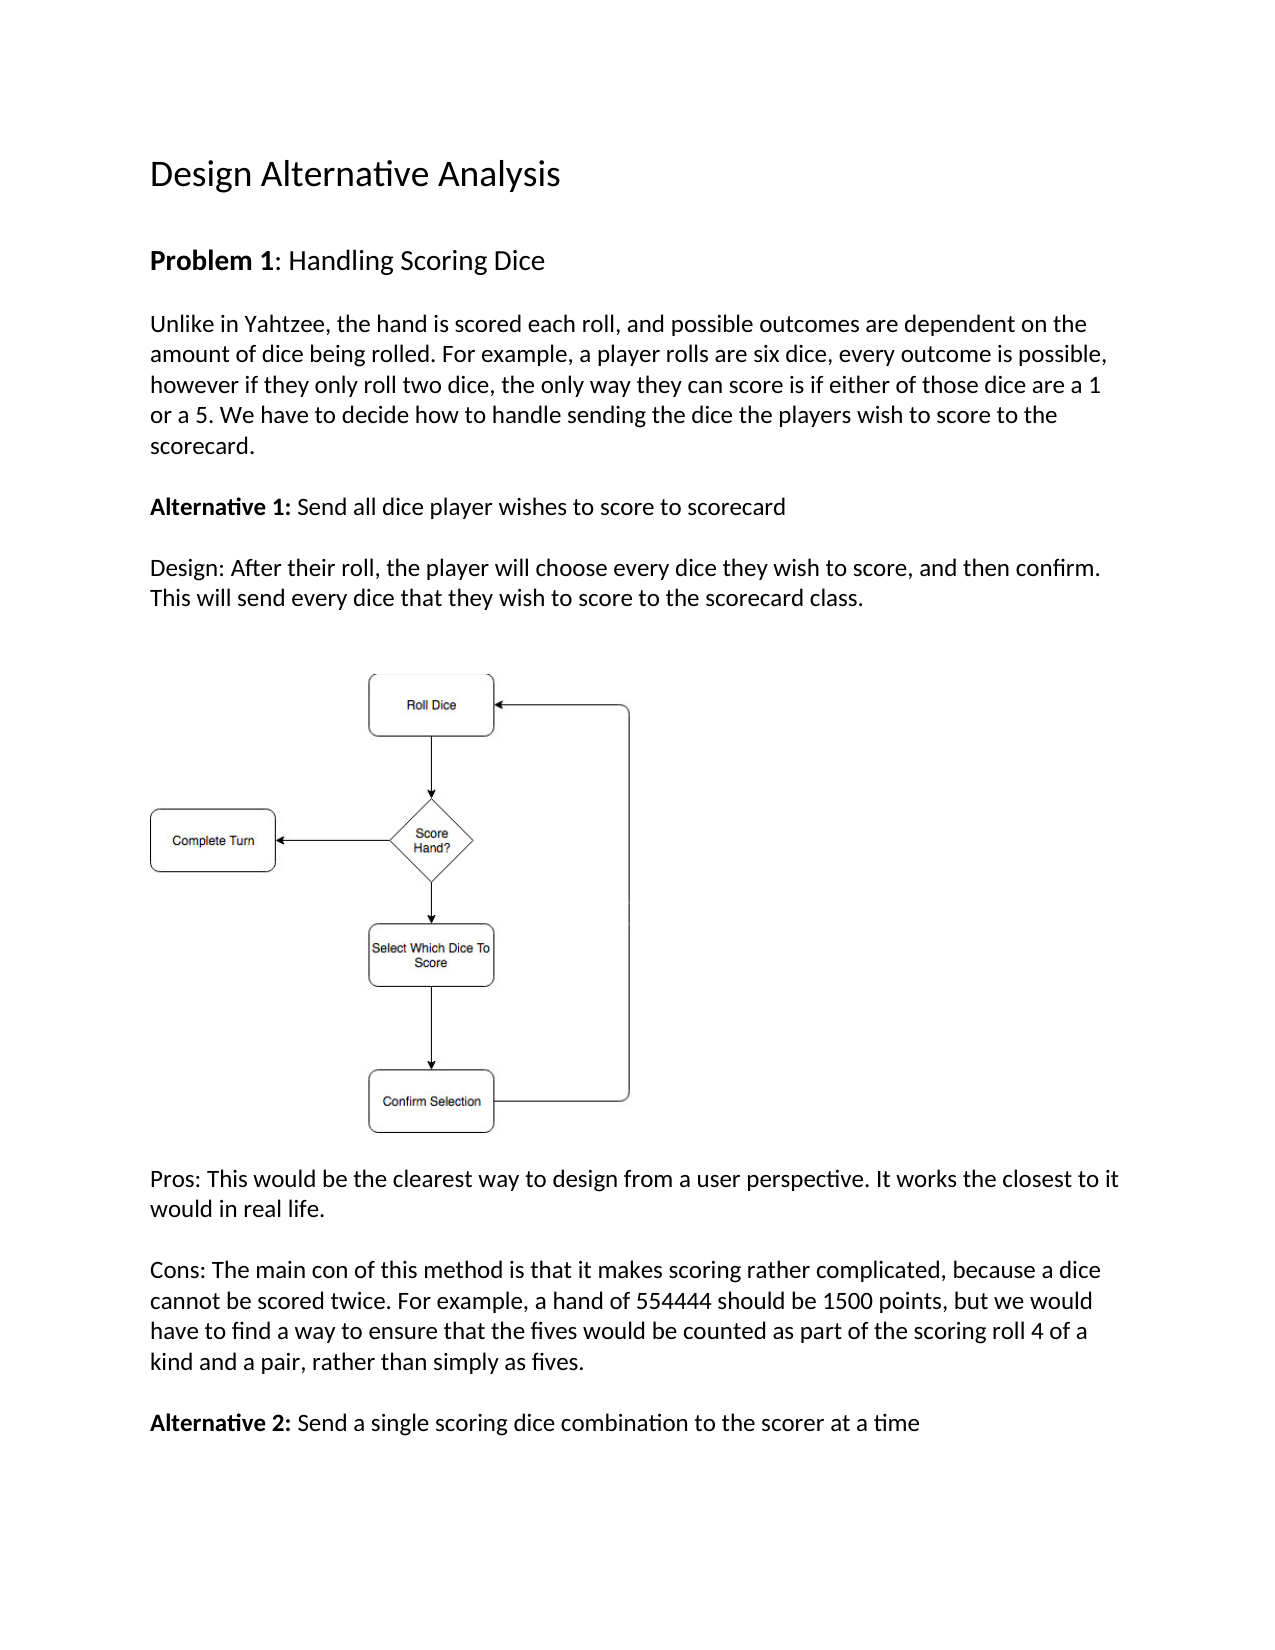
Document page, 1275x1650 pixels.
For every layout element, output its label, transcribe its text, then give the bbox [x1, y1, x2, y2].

text Problem 1: Handling Scoring Dice [150, 242, 1125, 277]
text Pros: This would be the clearest way to design from a user perspective. It works the closest to it would in real life. [150, 1163, 1125, 1224]
text Alternative 2: Send a single scoring dice combination to the scorer at a time [150, 1407, 1125, 1438]
text Alternative 1: Send all dice player wishes to score to scorecard [150, 491, 1125, 521]
text Cons: The main con of this method is that it makes scoring rather complicated, because a dice cannot be scored twice. For example, a hand of 554444 should be 1500 points, but we would have to find a way to ensure that the fives would be counted as part of the scoring roll 4 of a kind and a pair, rather than simply as fives. [150, 1254, 1125, 1377]
picture [150, 674, 638, 1133]
text Unlike in Yahtzee, the hand is scored each roll, and possible outcomes are dependent on the amount of dice being rolled. For example, a player rolls are six dice, every outcome is possible, however if they only roll two dice, the only way they can score is if either of those dice are a 1 or a 5. We have to decide how to handle sending the dice the players wish to score to the scorecard. [150, 308, 1125, 460]
text Design: After their roll, the player will choose every dice they wish to score, and then confirm. This will send every dice that they wish to score to the scorecard class. [150, 552, 1125, 613]
text Design Alternative Analysis [150, 150, 1125, 196]
